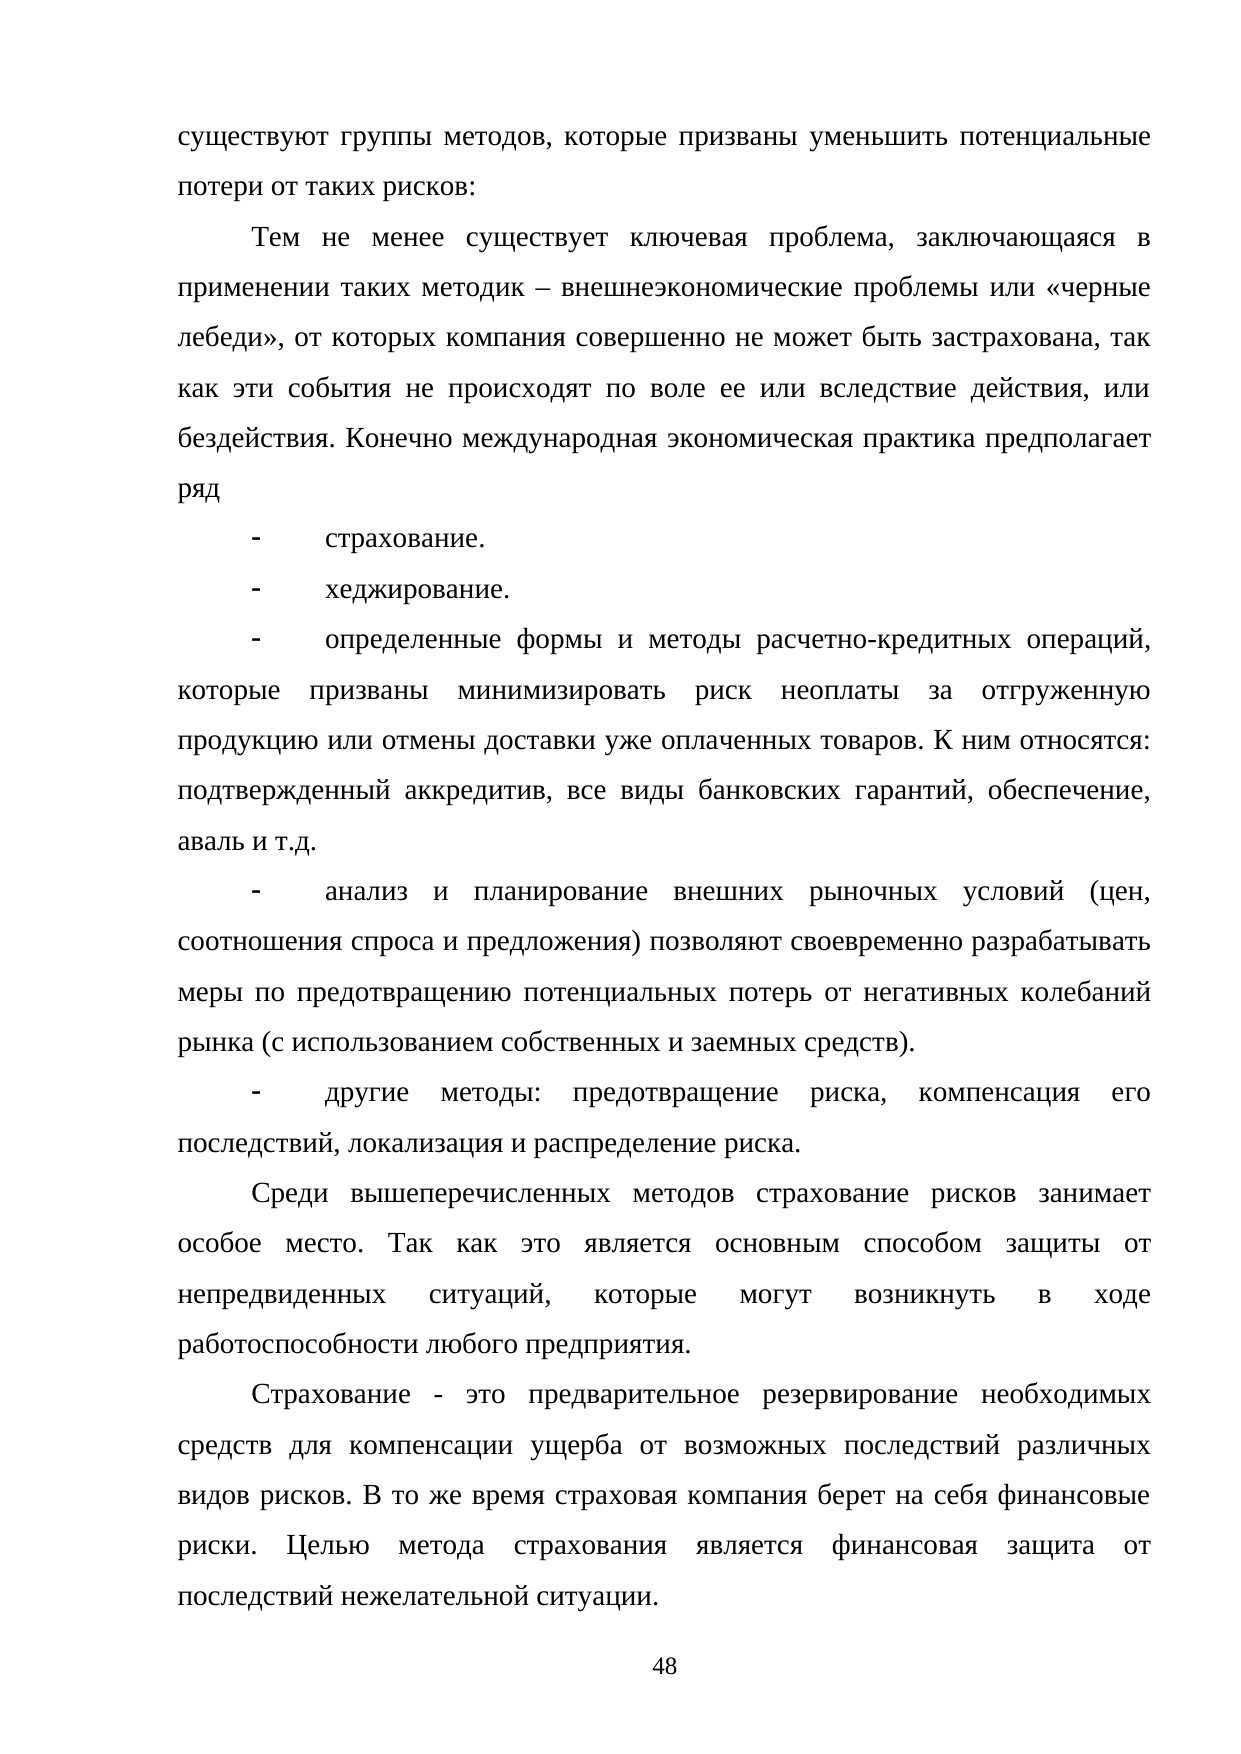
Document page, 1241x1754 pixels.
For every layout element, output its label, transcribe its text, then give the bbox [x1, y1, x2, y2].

list другие методы: предотвращение риска, компенсация его последствий, локализация и распределение риска. [177, 1074, 1152, 1158]
list страхование. [177, 521, 1152, 554]
text Тем не менее существует ключевая проблема, заключающаяся в применении таких методик – внешнеэкономические проблемы или «черные лебеди», от которых компания совершенно не может быть застрахована, так как эти события не происходят по воле ее или вследствие действия, или бездействия. Конечно международная экономическая практика предполагает ряд [177, 219, 1152, 504]
text Среди вышеперечисленных методов страхование рисков занимает особое место. Так как это является основным способом защиты от непредвиденных ситуаций, которые могут возникнуть в ходе работоспособности любого предприятия. [177, 1175, 1152, 1360]
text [177, 118, 1152, 202]
list определенные формы и методы расчетно-кредитных операций, которые призваны минимизировать риск неоплаты за отгруженную продукцию или отмены доставки уже оплаченных товаров. К ним относятся: подтвержденный аккредитив, все виды банковских гарантий, обеспечение, аваль и т.д. [177, 621, 1152, 856]
text Страхование - это предварительное резервирование необходимых средств для компенсации ущерба от возможных последствий различных видов рисков. В то же время страховая компания берет на себя финансовые риски. Целью метода страхования является финансовая защита от последствий нежелательной ситуации. [177, 1376, 1152, 1611]
list хеджирование. [177, 571, 1152, 605]
list анализ и планирование внешних рыночных условий (цен, соотношения спроса и предложения) позволяют своевременно разрабатывать меры по предотвращению потенциальных потерь от негативных колебаний рынка (с использованием собственных и заемных средств). [177, 873, 1152, 1058]
